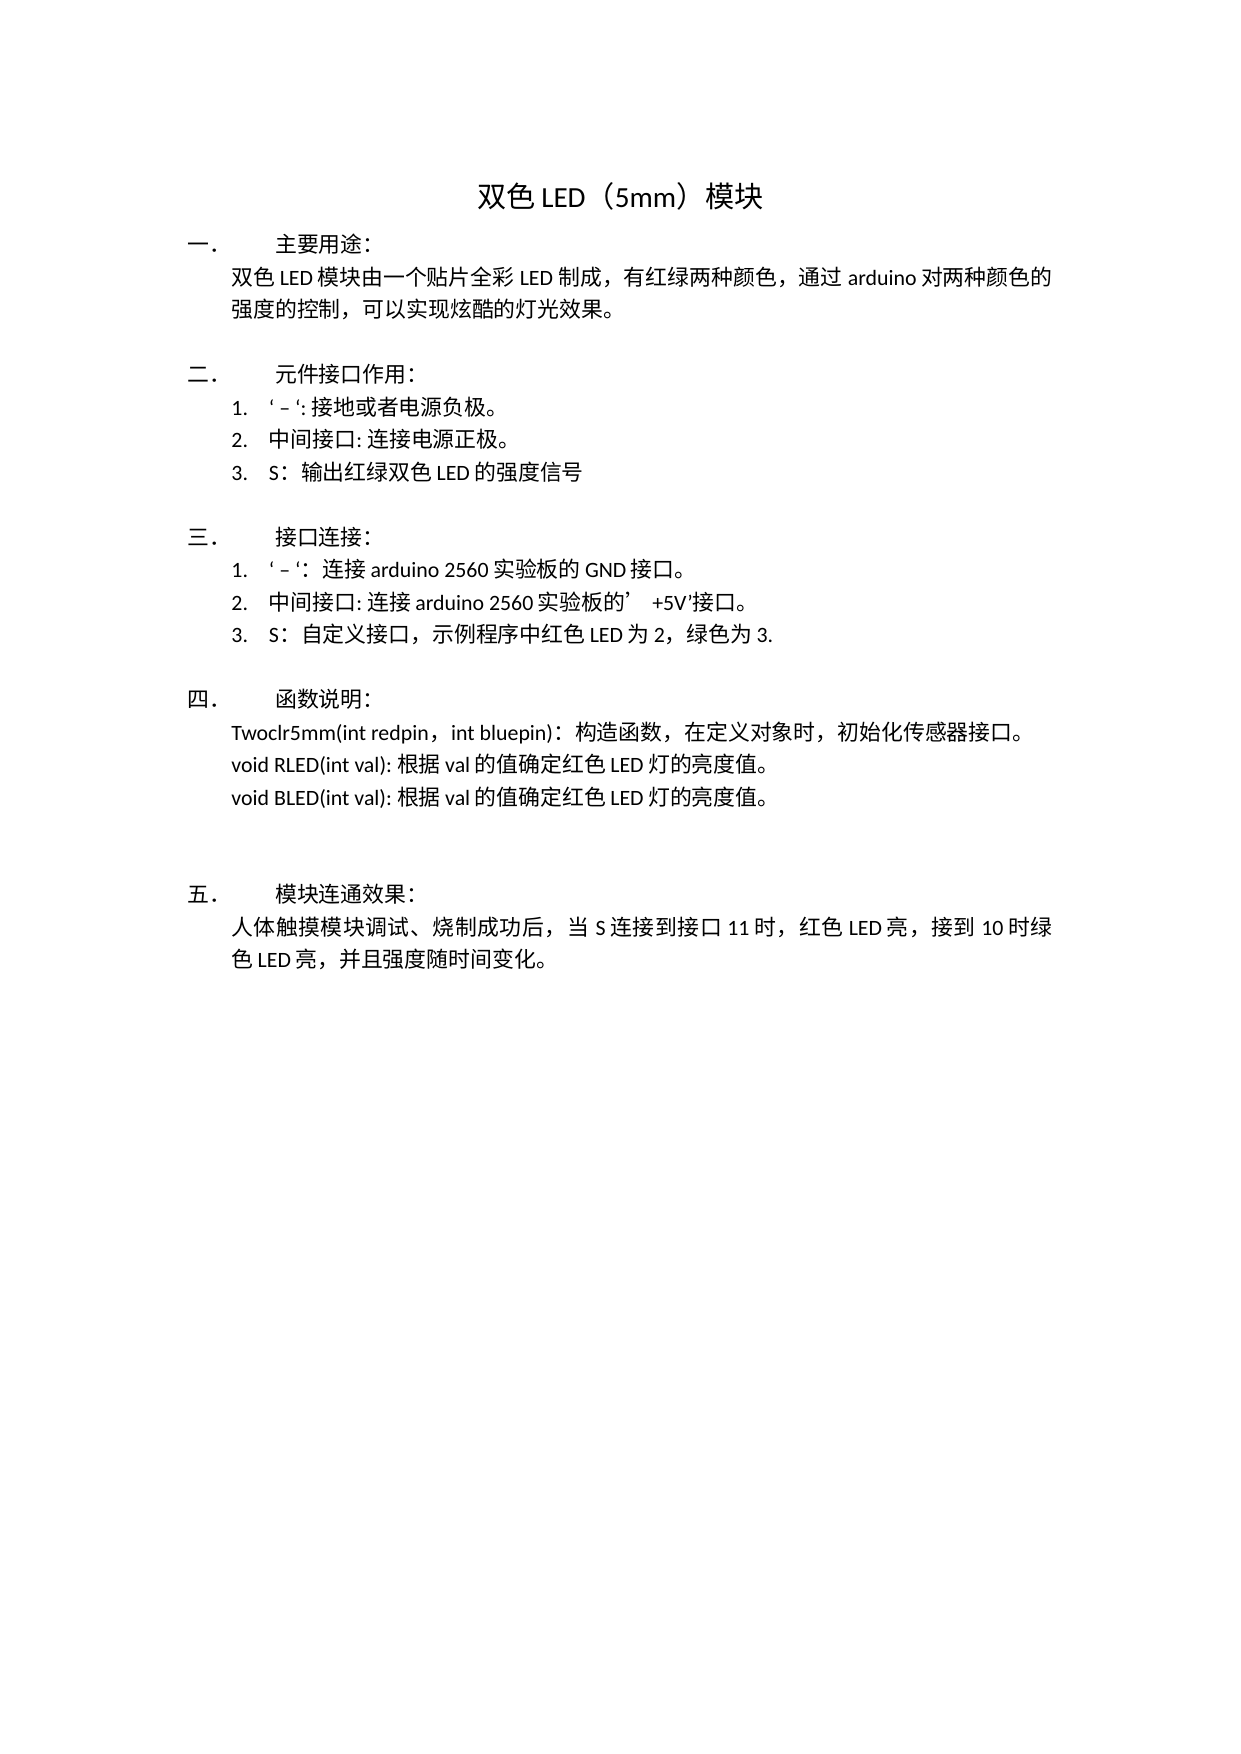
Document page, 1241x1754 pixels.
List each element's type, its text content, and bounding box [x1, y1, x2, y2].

text 人体触摸模块调试、烧制成功后，当S连接到接口11时，红色LED亮，接到10时绿色LED亮，并且强度随时间变化。 [231, 909, 1053, 974]
list void BLED(int val): 根据val的值确定红色LED灯的亮度值。 [231, 779, 1053, 812]
text 双色LED（5mm）模块 [187, 162, 1053, 227]
list 元件接口作用： [187, 357, 1053, 389]
list 中间接口: 连接arduino 2560实验板的’ +5V’接口。 [231, 584, 1053, 617]
list Twoclr5mm(int redpin，int bluepin)：构造函数，在定义对象时，初始化传感器接口。 [231, 714, 1053, 747]
list ‘ – ‘：连接arduino 2560实验板的GND接口。 [231, 552, 1053, 584]
list S：输出红绿双色LED的强度信号 [231, 454, 1053, 487]
list 主要用途： [187, 227, 1053, 259]
list S：自定义接口，示例程序中红色LED为2，绿色为3. [231, 617, 1053, 649]
list 函数说明： [187, 682, 1053, 714]
list 接口连接： [187, 519, 1053, 552]
text 双色LED模块由一个贴片全彩 LED 制成，有红绿两种颜色，通过arduino对两种颜色的强度的控制，可以实现炫酷的灯光效果。 [231, 259, 1053, 324]
list 模块连通效果： [187, 877, 1053, 909]
list 中间接口: 连接电源正极。 [231, 422, 1053, 454]
list ‘ – ‘: 接地或者电源负极。 [231, 389, 1053, 422]
list void RLED(int val): 根据val的值确定红色LED灯的亮度值。 [231, 747, 1053, 779]
